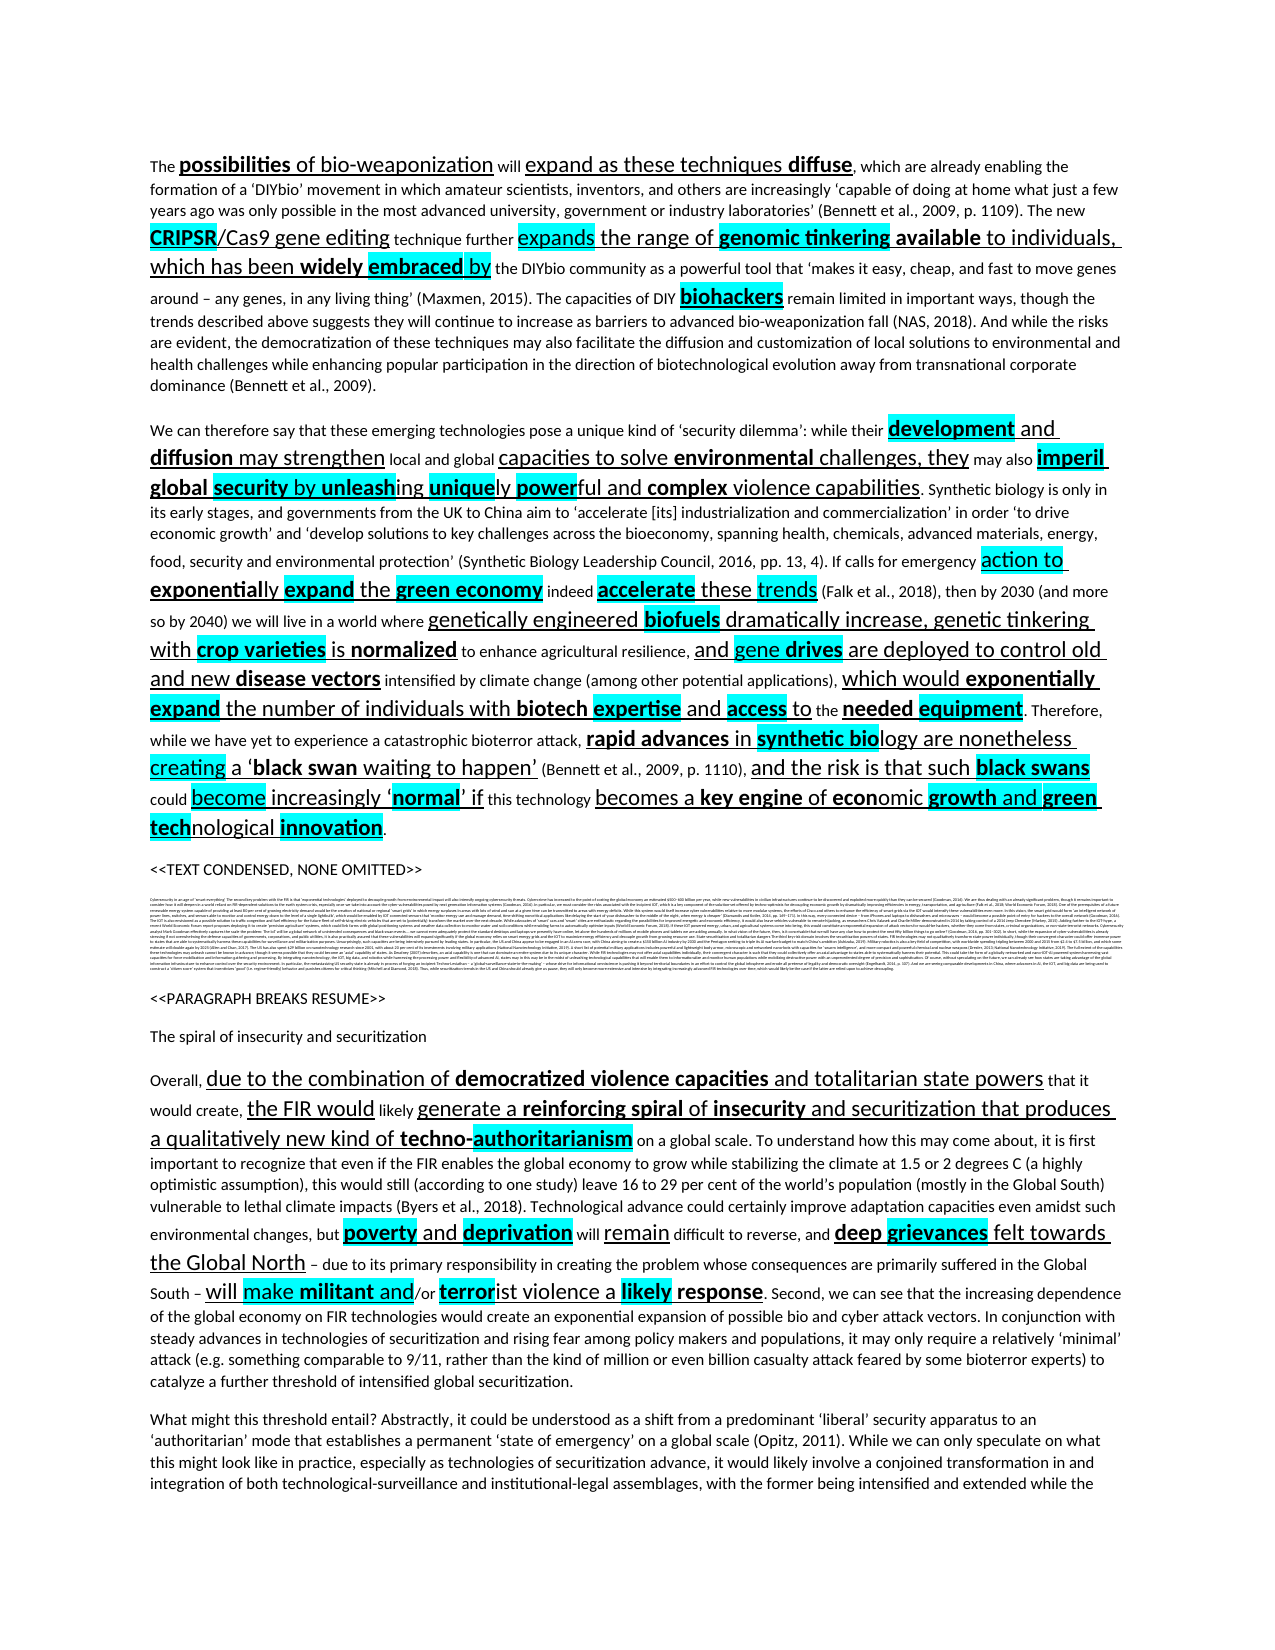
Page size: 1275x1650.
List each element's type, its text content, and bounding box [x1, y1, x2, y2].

text The spiral of insecurity and securitization [150, 1026, 1125, 1047]
text Overall, due to the combination of democratized violence capacities and totalitarian state powers that it would create, the FIR would likely generate a reinforcing spiral of insecurity and securitization that produces a qualitatively new kind of techno-authoritarianism on a global scale. To understand how this may come about, it is first important to recognize that even if the FIR enables the global economy to grow while stabilizing the climate at 1.5 or 2 degrees C (a highly optimistic assumption), this would still (according to one study) leave 16 to 29 per cent of the world’s population (mostly in the Global South) vulnerable to lethal climate impacts (Byers et al., 2018). Technological advance could certainly improve adaptation capacities even amidst such environmental changes, but poverty and deprivation will remain difficult to reverse, and deep grievances felt towards the Global North – due to its primary responsibility in creating the problem whose consequences are primarily suffered in the Global South – will make militant and/or terrorist violence a likely response. Second, we can see that the increasing dependence of the global economy on FIR technologies would create an exponential expansion of possible bio and cyber attack vectors. In conjunction with steady advances in technologies of securitization and rising fear among policy makers and populations, it may only require a relatively ‘minimal’ attack (e.g. something comparable to 9/11, rather than the kind of million or even billion casualty attack feared by some bioterror experts) to catalyze a further threshold of intensified global securitization. [150, 1064, 1125, 1391]
text <<TEXT CONDENSED, NONE OMITTED>> [150, 859, 1125, 879]
text <<PARAGRAPH BREAKS RESUME>> [150, 988, 1125, 1009]
text The possibilities of bio-weaponization will expand as these techniques diffuse, which are already enabling the formation of a ‘DIYbio’ movement in which amateur scientists, inventors, and others are increasingly ‘capable of doing at home what just a few years ago was only possible in the most advanced university, government or industry laboratories’ (Bennett et al., 2009, p. 1109). The new CRIPSR/Cas9 gene editing technique further expands the range of genomic tinkering available to individuals, which has been widely embraced by the DIYbio community as a powerful tool that ‘makes it easy, cheap, and fast to move genes around – any genes, in any living thing’ (Maxmen, 2015). The capacities of DIY biohackers remain limited in important ways, though the trends described above suggests they will continue to increase as barriers to advanced bio-weaponization fall (NAS, 2018). And while the risks are evident, the democratization of these techniques may also facilitate the diffusion and customization of local solutions to environmental and health challenges while enhancing popular participation in the direction of biotechnological evolution away from transnational corporate dominance (Bennett et al., 2009). [150, 150, 1125, 396]
text We can therefore say that these emerging technologies pose a unique kind of ‘security dilemma’: while their development and diffusion may strengthen local and global capacities to solve environmental challenges, they may also imperil global security by unleashing uniquely powerful and complex violence capabilities. Synthetic biology is only in its early stages, and governments from the UK to China aim to ‘accelerate [its] industrialization and commercialization’ in order ‘to drive economic growth’ and ‘develop solutions to key challenges across the bioeconomy, spanning health, chemicals, advanced materials, energy, food, security and environmental protection’ (Synthetic Biology Leadership Council, 2016, pp. 13, 4). If calls for emergency action to exponentially expand the green economy indeed accelerate these trends (Falk et al., 2018), then by 2030 (and more so by 2040) we will live in a world where genetically engineered biofuels dramatically increase, genetic tinkering with crop varieties is normalized to enhance agricultural resilience, and gene drives are deployed to control old and new disease vectors intensified by climate change (among other potential applications), which would exponentially expand the number of individuals with biotech expertise and access to the needed equipment. Therefore, while we have yet to experience a catastrophic bioterror attack, rapid advances in synthetic biology are nonetheless creating a ‘black swan waiting to happen’ (Bennett et al., 2009, p. 1110), and the risk is that such black swans could become increasingly ‘normal’ if this technology becomes a key engine of economic growth and green technological innovation. [150, 414, 1125, 841]
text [150, 1409, 1125, 1494]
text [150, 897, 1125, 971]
